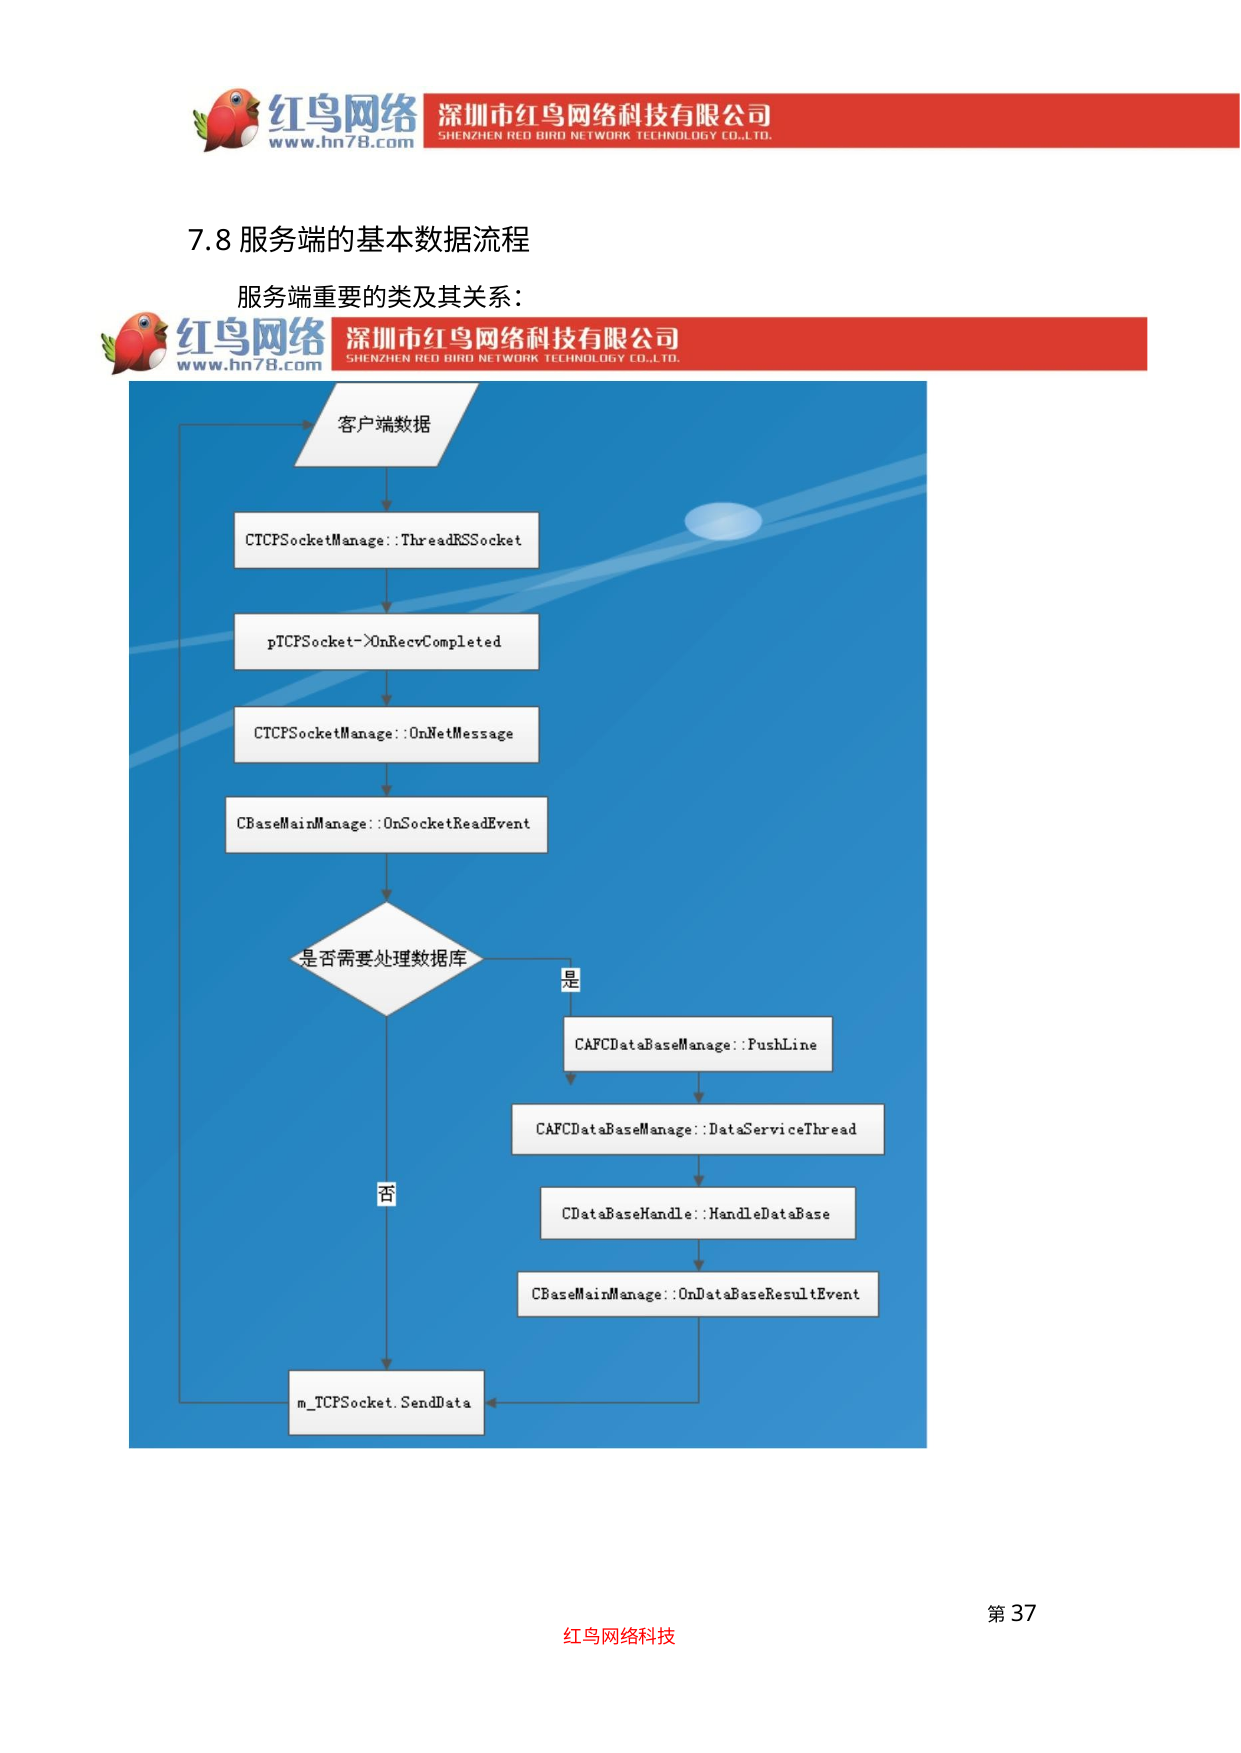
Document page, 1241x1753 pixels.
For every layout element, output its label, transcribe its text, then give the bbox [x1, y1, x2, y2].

picture [187, 86, 1240, 156]
picture [95, 310, 1148, 1449]
text 服务端重要的类及其关系： [237, 277, 1240, 314]
subtitle 7. 8 服务端的基本数据流程 [187, 217, 1240, 259]
